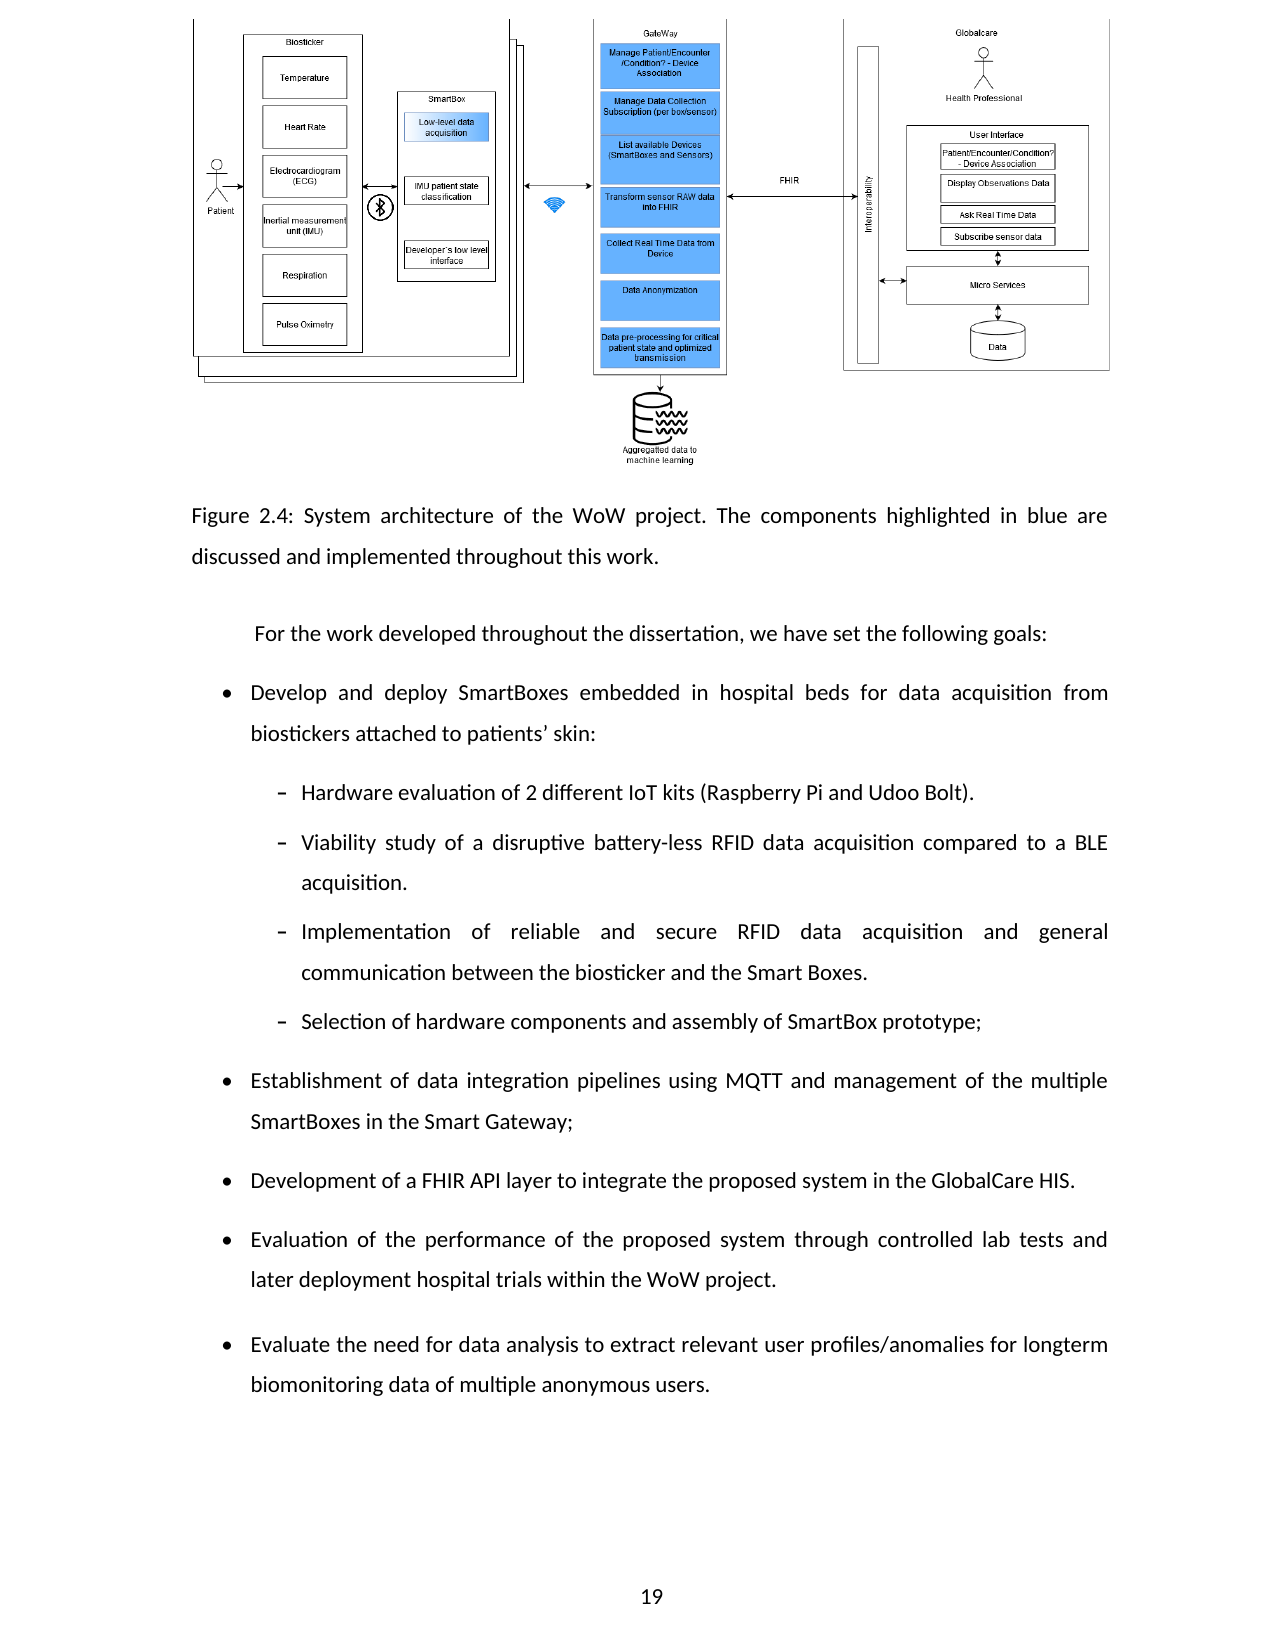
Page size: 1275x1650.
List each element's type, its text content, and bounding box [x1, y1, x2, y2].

list Development of a FHIR API layer to integrate the proposed system in the GlobalCare HIS. [221, 1166, 1110, 1194]
picture [193, 19, 1110, 477]
list Develop and deploy SmartBoxes embedded in hospital beds for data acquisition from biostickers attached to patients’ skin: [221, 678, 1110, 747]
list Evaluation of the performance of the proposed system through controlled lab tests and later deployment hospital trials within the WoW project. [221, 1225, 1110, 1293]
list Viability study of a disruptive battery-less RFID data acquisition compared to a BLE acquisition. [276, 828, 1110, 896]
list Implementation of reliable and secure RFID data acquisition and general communication between the biosticker and the Smart Boxes. [276, 917, 1110, 986]
list Establishment of data integration pipelines using MQTT and management of the multiple SmartBoxes in the Smart Gateway; [221, 1067, 1110, 1135]
list Hardware evaluation of 2 different IoT kits (Raspberry Pi and Udoo Bolt). [276, 778, 1110, 806]
list Evaluate the need for data analysis to extract relevant user profiles/anomalies for longterm biomonitoring data of multiple anonymous users. [221, 1330, 1110, 1398]
list Selection of hardware components and assembly of SmartBox prototype; [276, 1007, 1110, 1035]
text For the work developed throughout the dissertation, we have set the following goals: [196, 619, 1106, 647]
text Figure 2.4: System architecture of the WoW project. The components highlighted in blue are discussed and implemented throughout this work. [191, 501, 1110, 570]
